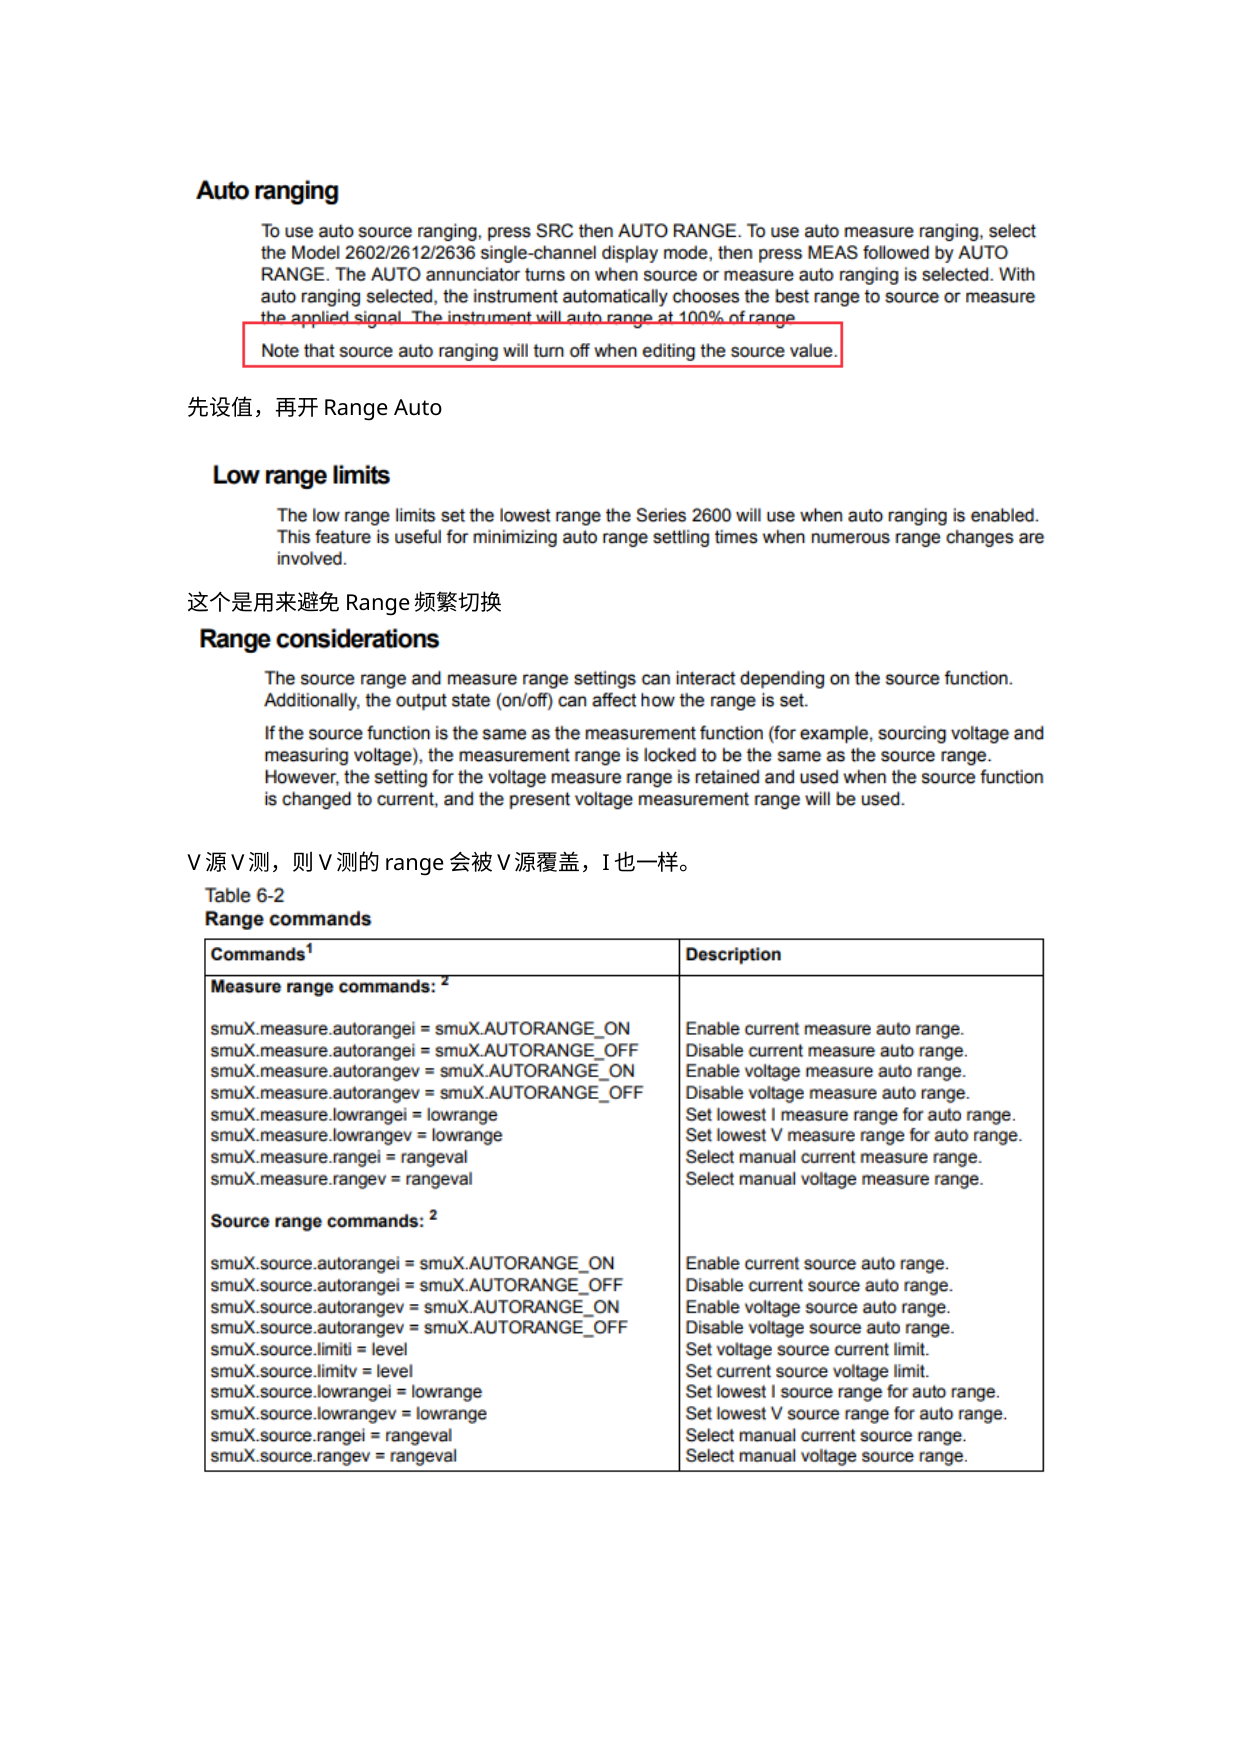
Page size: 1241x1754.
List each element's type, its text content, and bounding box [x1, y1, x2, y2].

text 先设值，再开Range Auto [187, 389, 1053, 422]
picture [187, 877, 1053, 1475]
text 这个是用来避免Range频繁切换 [187, 584, 1053, 617]
text V源V测，则V测的range会被V源覆盖，I也一样。 [187, 844, 1053, 877]
picture [187, 617, 1053, 819]
picture [187, 454, 1053, 577]
picture [187, 162, 1053, 372]
